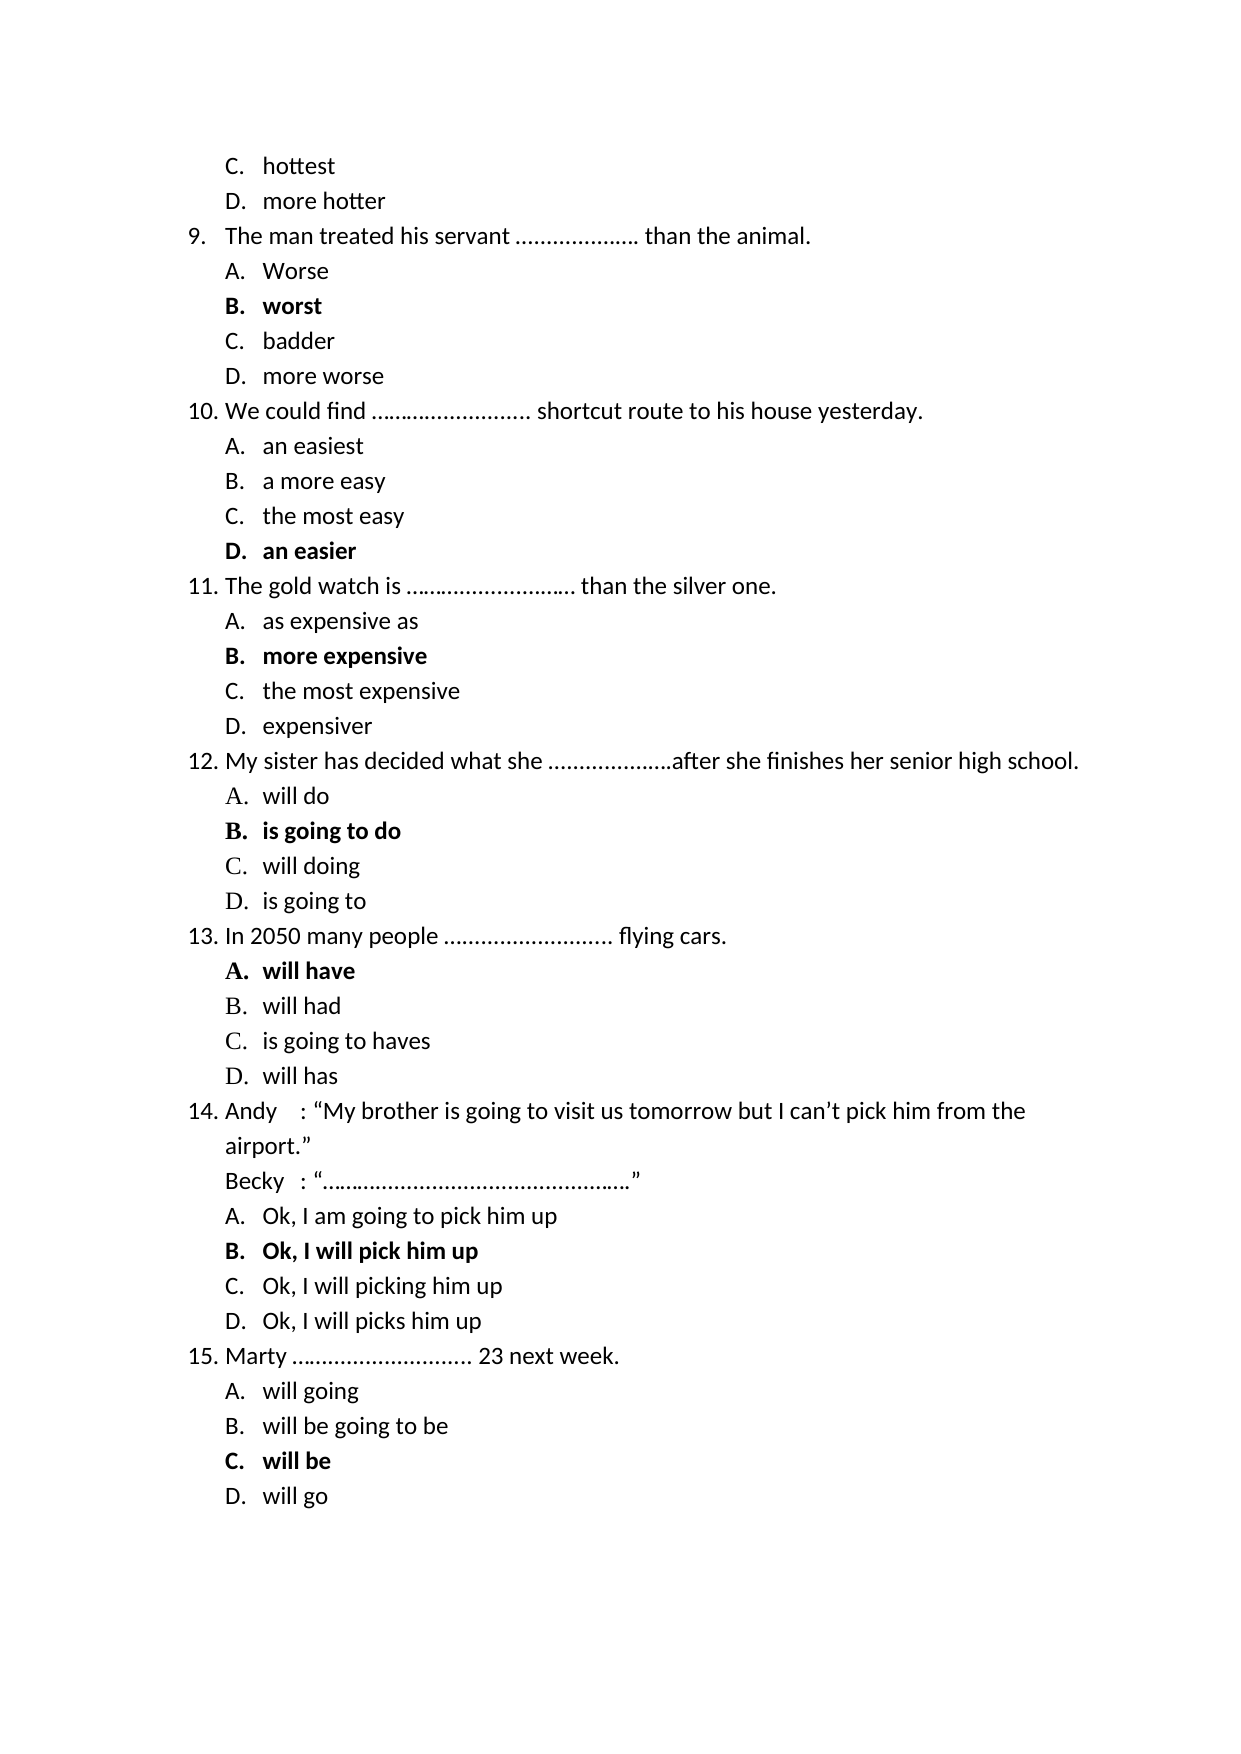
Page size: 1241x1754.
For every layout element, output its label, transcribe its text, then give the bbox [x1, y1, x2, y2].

list more expensive [225, 640, 1090, 671]
list hottest [225, 150, 1090, 181]
list the most expensive [225, 675, 1090, 706]
list Ok, I will picking him up [225, 1270, 1090, 1301]
list the most easy [225, 500, 1090, 531]
list will do [225, 780, 1090, 811]
list is going to [225, 885, 1090, 916]
list badder [225, 325, 1090, 356]
list will have [225, 955, 1090, 986]
list Ok, I will pick him up [225, 1235, 1090, 1266]
list will be [225, 1445, 1090, 1476]
list Becky : “………..................................…….” [225, 1165, 1090, 1196]
list will doing [225, 850, 1090, 881]
list as expensive as [225, 605, 1090, 636]
list is going to haves [225, 1025, 1090, 1056]
list My sister has decided what she ….............….after she finishes her senior high school. [187, 745, 1090, 776]
list more worse [225, 360, 1090, 391]
list will be going to be [225, 1410, 1090, 1441]
list expensiver [225, 710, 1090, 741]
list will going [225, 1375, 1090, 1406]
list a more easy [225, 465, 1090, 496]
list In 2050 many people …........................ flying cars. [187, 920, 1090, 951]
list an easier [225, 535, 1090, 566]
list will go [225, 1480, 1090, 1511]
list Marty ……....................... 23 next week. [187, 1340, 1090, 1371]
list The gold watch is ……….............…… than the silver one. [187, 570, 1090, 601]
list Andy : “My brother is going to visit us tomorrow but I can’t pick him from the airport.” [187, 1095, 1090, 1161]
list Ok, I will picks him up [225, 1305, 1090, 1336]
list an easiest [225, 430, 1090, 461]
list Worse [225, 255, 1090, 286]
list Ok, I am going to pick him up [225, 1200, 1090, 1231]
list will had [225, 990, 1090, 1021]
list more hotter [225, 185, 1090, 216]
list will has [225, 1060, 1090, 1091]
list is going to do [225, 815, 1090, 846]
list worst [225, 290, 1090, 321]
list The man treated his servant ….............…. than the animal. [187, 220, 1090, 251]
list We could find ………................. shortcut route to his house yesterday. [187, 395, 1090, 426]
